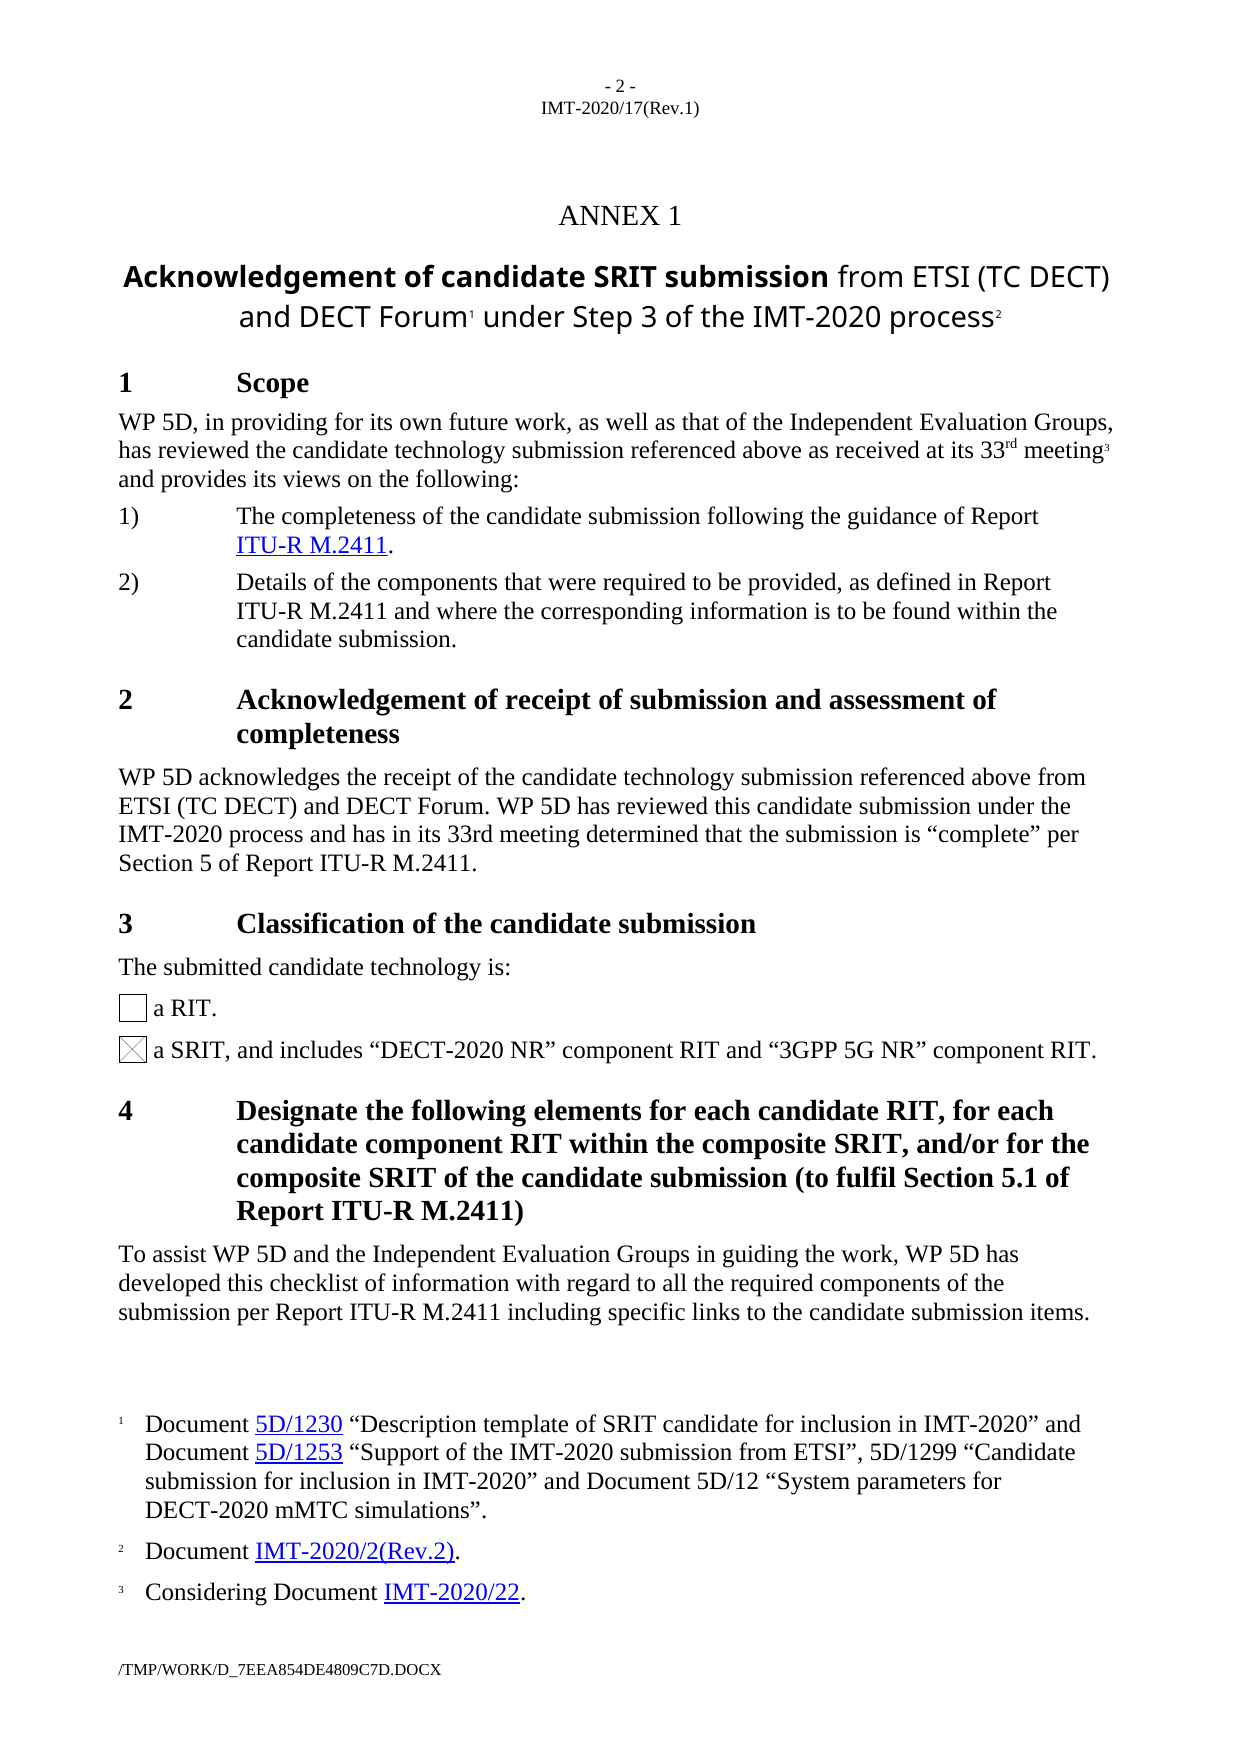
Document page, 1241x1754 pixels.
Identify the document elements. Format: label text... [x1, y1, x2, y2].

text a SRIT, and includes “DECT-2020 NR” component RIT and “3GPP 5G NR” component RIT. [146, 1035, 1122, 1063]
text 1) The completeness of the candidate submission following the guidance of Report ITU-R M.2411. [118, 501, 1122, 559]
text 2) Details of the components that were required to be provided, as defined in Report ITU-R M.2411 and where the corresponding information is to be found within the candidate submission. [118, 567, 1122, 653]
title Acknowledgement of candidate SRIT submission from ETSI (TC DECT) and DECT Forum under Step 3 of the IMT-2020 process [118, 256, 1122, 336]
text ANNEX 1 [118, 198, 1122, 231]
text WP 5D, in providing for its own future work, as well as that of the Independent Evaluation Groups, has reviewed the candidate technology submission referenced above as received at its 33rd meeting and provides its views on the following: [118, 407, 1122, 493]
subtitle 2 Acknowledgement of receipt of submission and assessment of completeness [118, 682, 1122, 749]
text To assist WP 5D and the Independent Evaluation Groups in guiding the work, WP 5D has developed this checklist of information with regard to all the required components of the submission per Report ITU-R M.2411 including specific links to the candidate submission items. [118, 1239, 1122, 1326]
text a RIT. [118, 993, 1122, 1022]
subtitle 4 Designate the following elements for each candidate RIT, for each candidate component RIT within the composite SRIT, and/or for the composite SRIT of the candidate submission (to fulfil Section 5.1 of Report ITU-R M.2411) [118, 1093, 1122, 1227]
text The submitted candidate technology is: [118, 952, 1122, 981]
text WP 5D acknowledges the receipt of the candidate technology submission referenced above from ETSI (TC DECT) and DECT Forum. WP 5D has reviewed this candidate submission under the IMT-2020 process and has in its 33rd meeting determined that the submission is “complete” per Section 5 of Report ITU-R M.2411. [118, 762, 1122, 877]
subtitle 3 Classification of the candidate submission [118, 906, 1122, 940]
subtitle 1 Scope [118, 365, 1122, 398]
